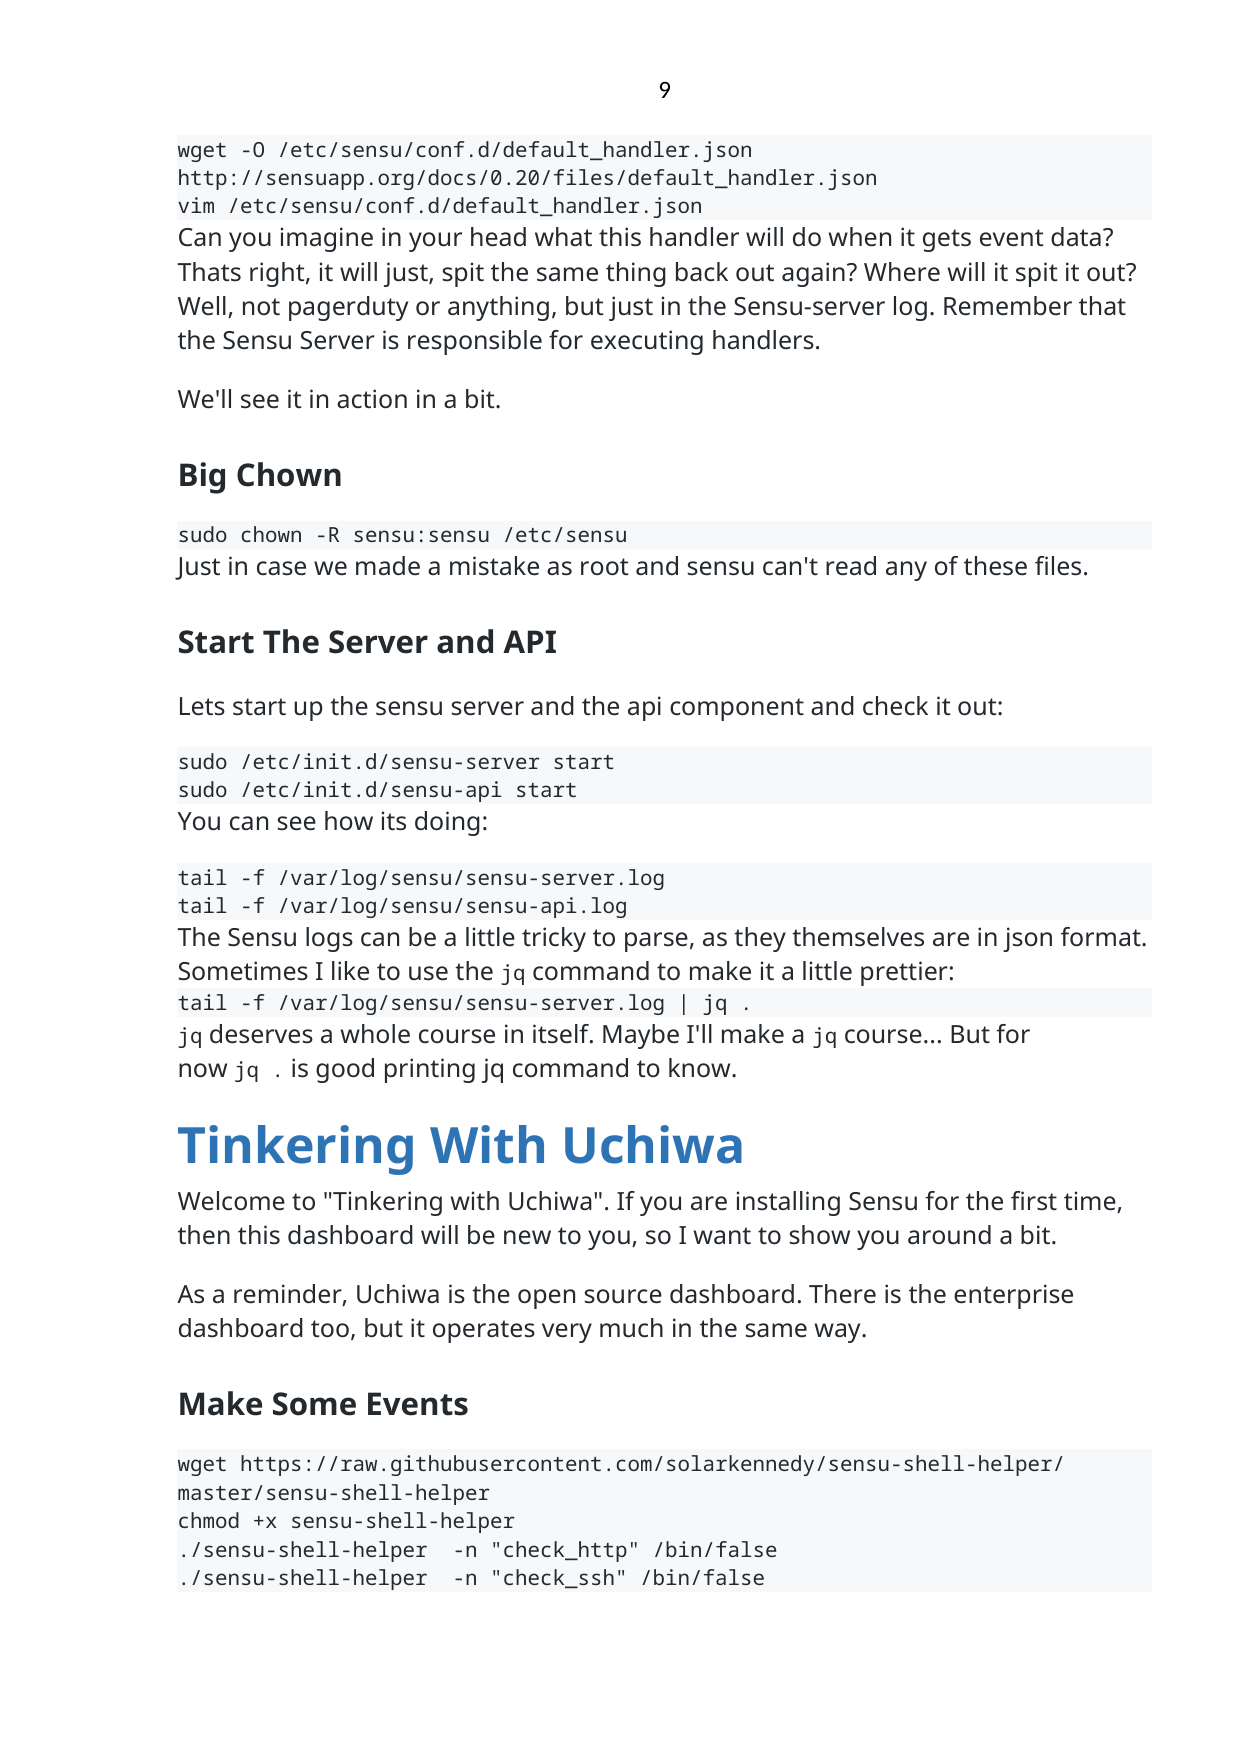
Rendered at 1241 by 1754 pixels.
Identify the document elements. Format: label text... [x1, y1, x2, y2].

subtitle Tinkering With Uchiwa [177, 1110, 1152, 1178]
text tail -f /var/log/sensu/sensu-server.log | jq . [177, 988, 1152, 1017]
text tail -f /var/log/sensu/sensu-server.log [177, 863, 1152, 892]
subtitle Big Chown [177, 453, 1152, 496]
text As a reminder, Uchiwa is the open source dashboard. There is the enterprise dashboard too, but it operates very much in the same way. [177, 1276, 1152, 1344]
text We'll see it in action in a bit. [177, 381, 1152, 415]
text wget -O /etc/sensu/conf.d/default_handler.json http://sensuapp.org/docs/0.20/files/default_handler.json [177, 135, 1152, 192]
text Can you imagine in your head what this handler will do when it gets event data? Thats right, it will just, spit the same thing back out again? Where will it spit it out? Well, not pagerduty or anything, but just in the Sensu-server log. Remember that the Sensu Server is responsible for executing handlers. [177, 220, 1152, 356]
text tail -f /var/log/sensu/sensu-api.log [177, 892, 1152, 920]
subtitle Start The Server and API [177, 621, 1152, 663]
text vim /etc/sensu/conf.d/default_handler.json [177, 192, 1152, 220]
text The Sensu logs can be a little tricky to parse, as they themselves are in json format. Sometimes I like to use the jq command to make it a little prettier: [177, 920, 1152, 988]
subtitle Make Some Events [177, 1382, 1152, 1424]
text Lets start up the sensu server and the api component and check it out: [177, 688, 1152, 722]
text chmod +x sensu-shell-helper [177, 1506, 1152, 1535]
text sudo /etc/init.d/sensu-api start [177, 776, 1152, 804]
text ./sensu-shell-helper -n "check_http" /bin/false [177, 1535, 1152, 1563]
text sudo /etc/init.d/sensu-server start [177, 747, 1152, 776]
text wget https://raw.githubusercontent.com/solarkennedy/sensu-shell-helper/master/sensu-shell-helper [177, 1449, 1152, 1506]
text You can see how its doing: [177, 804, 1152, 838]
text ./sensu-shell-helper -n "check_ssh" /bin/false [177, 1563, 1152, 1592]
text sudo chown -R sensu:sensu /etc/sensu [177, 521, 1152, 549]
text jq deserves a whole course in itself. Maybe I'll make a jq course... But for now jq . is good printing jq command to know. [177, 1017, 1152, 1085]
text Just in case we made a mistake as root and sensu can't read any of these files. [177, 549, 1152, 583]
text Welcome to "Tinkering with Uchiwa". If you are installing Sensu for the first time, then this dashboard will be new to you, so I want to show you around a bit. [177, 1183, 1152, 1251]
